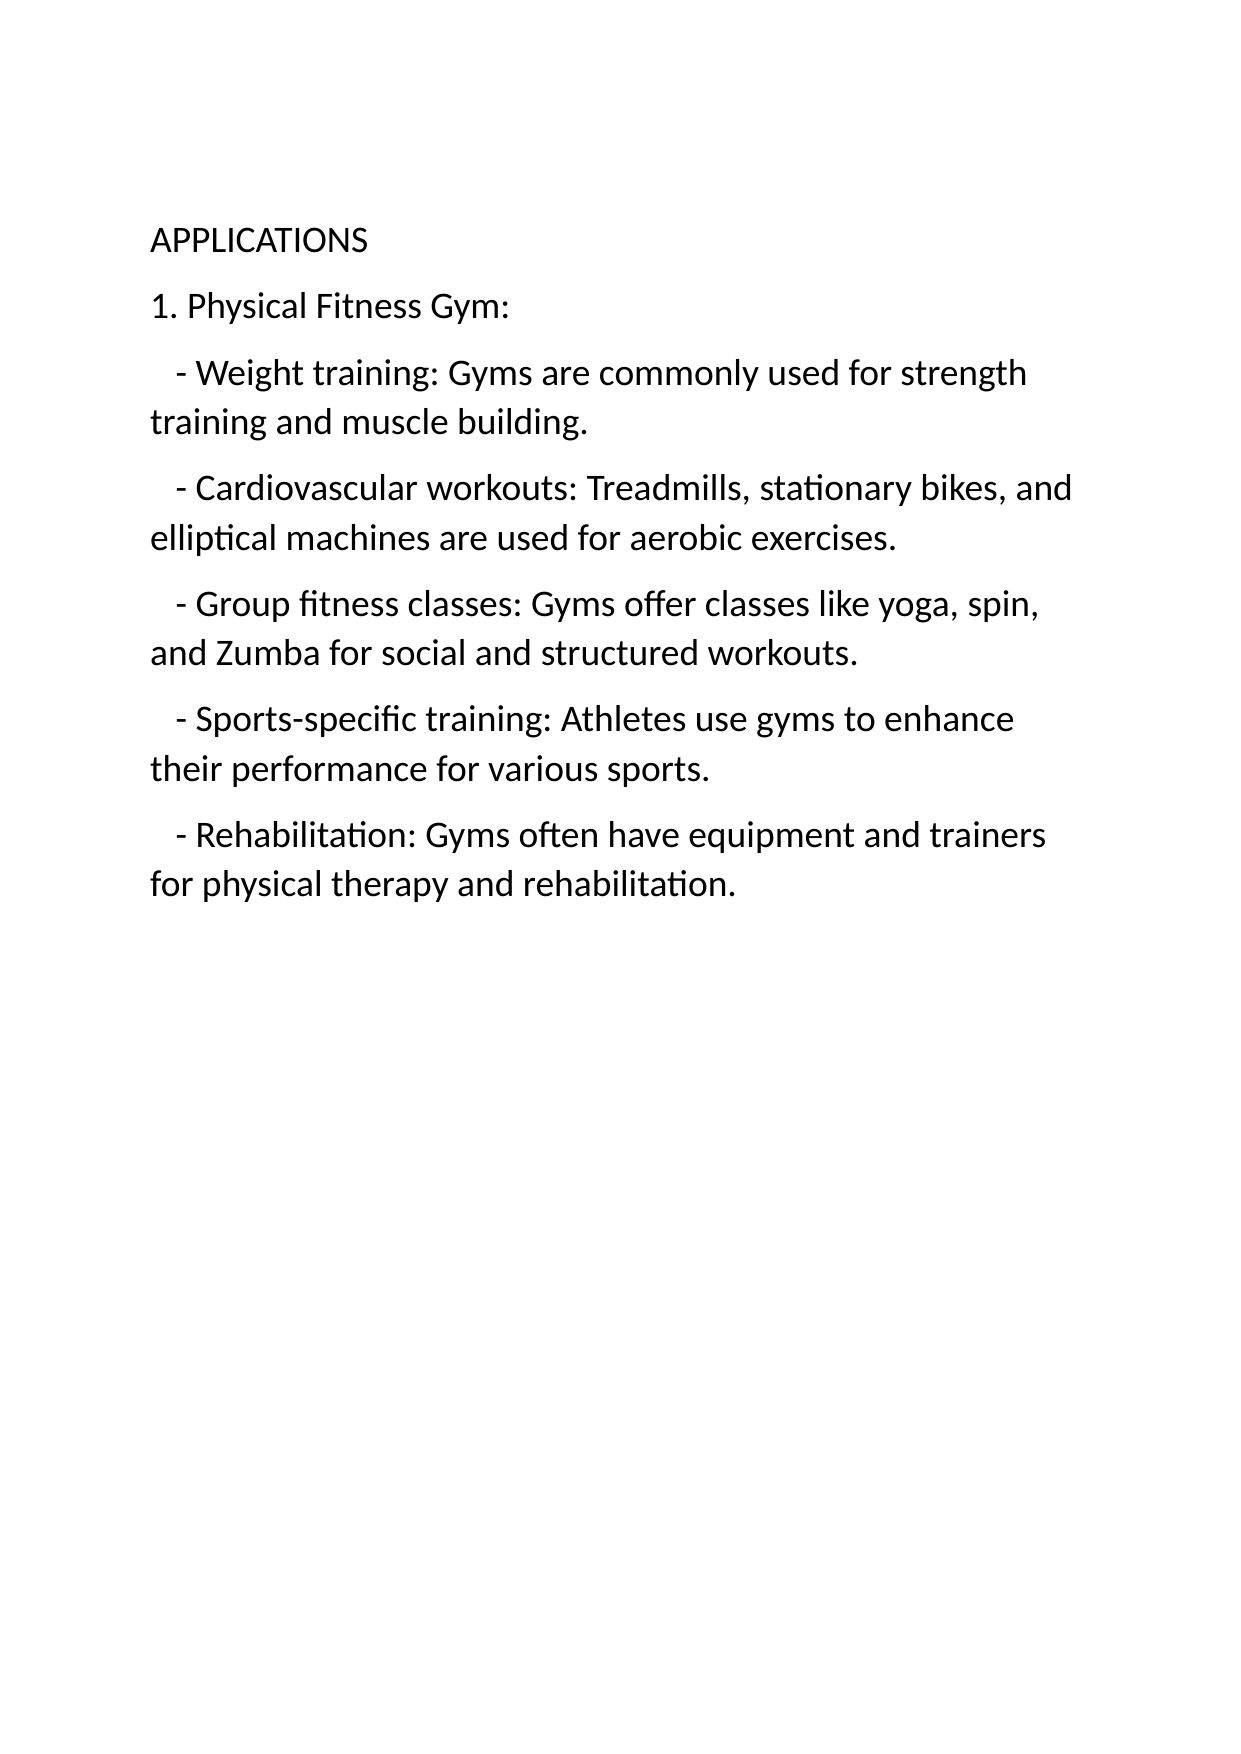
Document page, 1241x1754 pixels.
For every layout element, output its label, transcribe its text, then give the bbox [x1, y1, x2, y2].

text - Group fitness classes: Gyms offer classes like yoga, spin, and Zumba for social and structured workouts. [150, 580, 1090, 675]
text - Sports-specific training: Athletes use gyms to enhance their performance for various sports. [150, 695, 1090, 791]
text - Weight training: Gyms are commonly used for strength training and muscle building. [150, 348, 1090, 444]
text APPLICATIONS [150, 216, 1090, 262]
text 1. Physical Fitness Gym: [150, 282, 1090, 328]
text - Cardiovascular workouts: Treadmills, stationary bikes, and elliptical machines are used for aerobic exercises. [150, 464, 1090, 559]
text - Rehabilitation: Gyms often have equipment and trainers for physical therapy and rehabilitation. [150, 811, 1090, 906]
